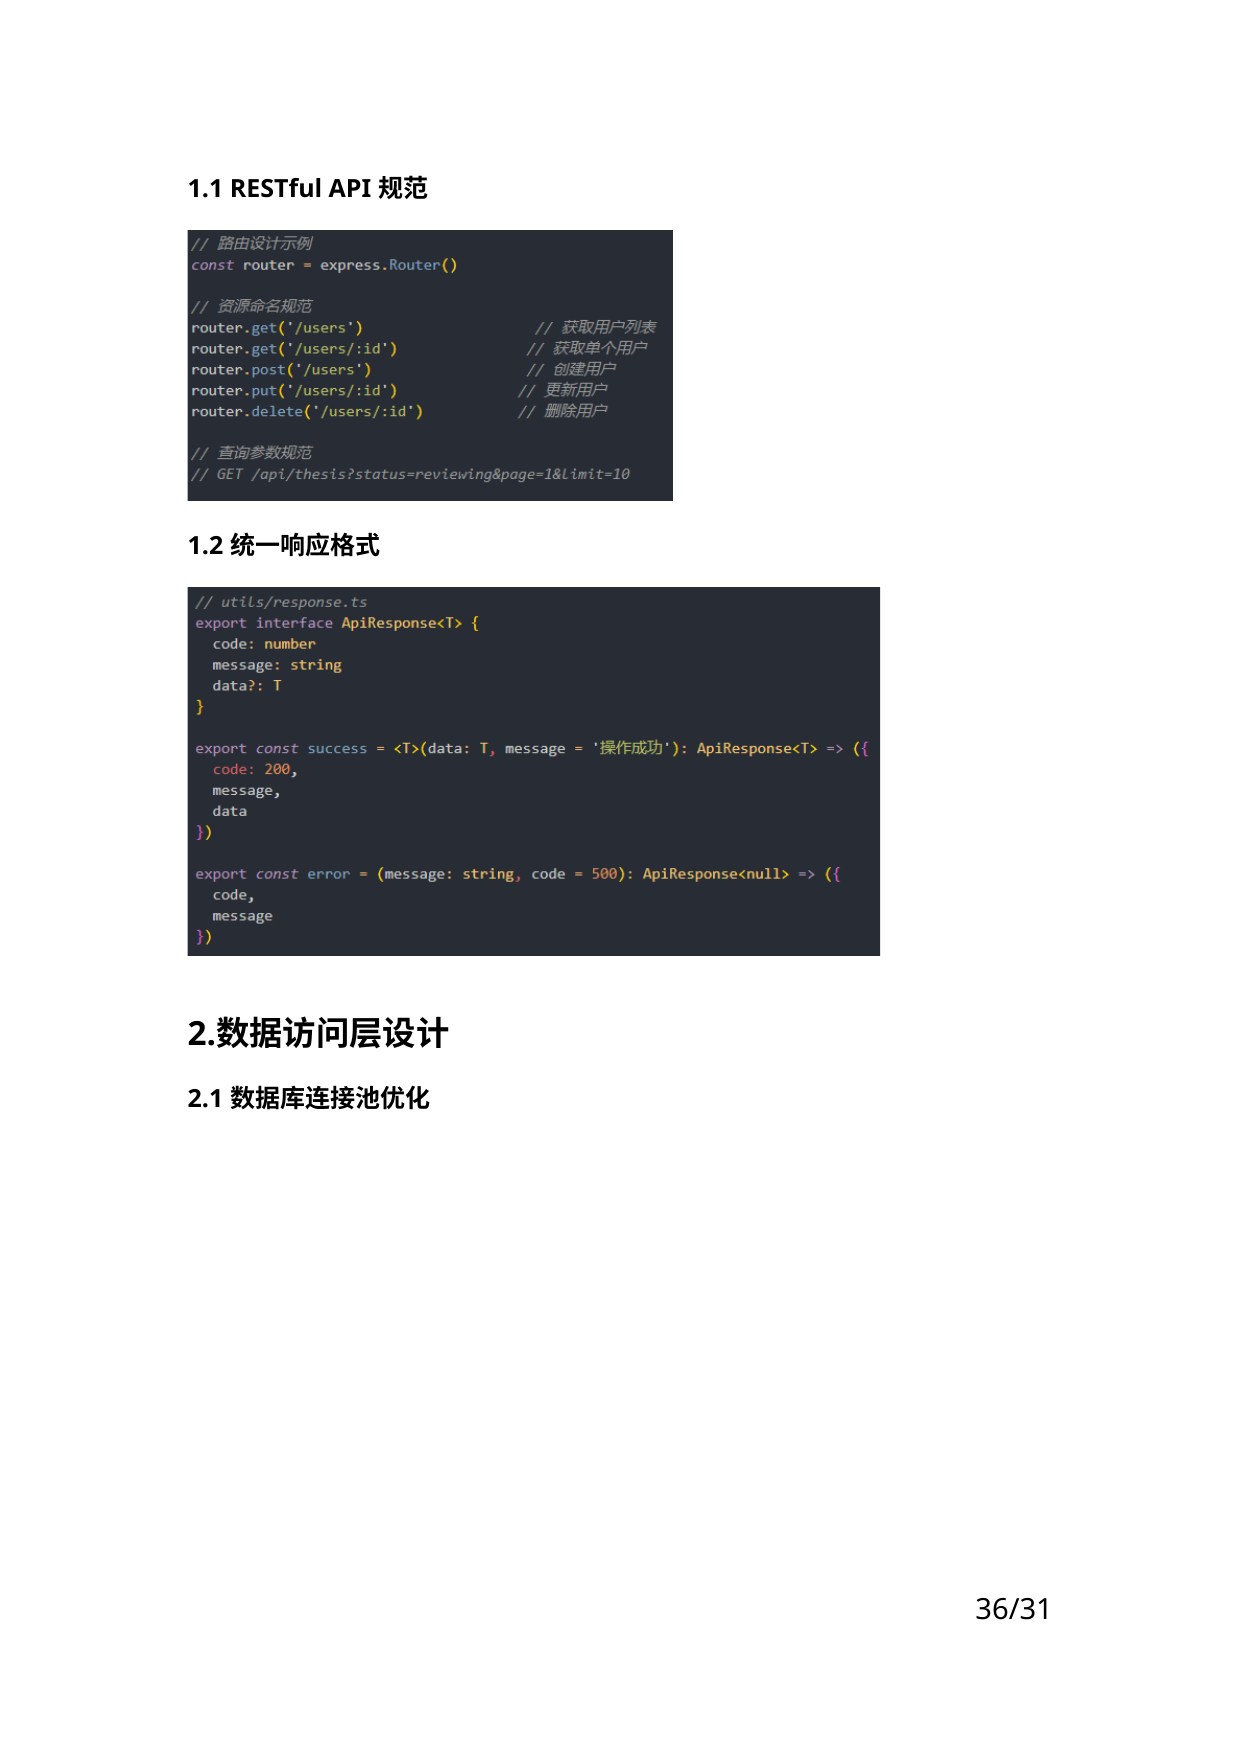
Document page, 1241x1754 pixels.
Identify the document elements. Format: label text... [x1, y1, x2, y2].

text 2.1 数据库连接池优化 [187, 1064, 1053, 1129]
picture [187, 587, 881, 956]
text 2.数据访问层设计 [187, 999, 1053, 1064]
text 1.2 统一响应格式 [187, 511, 1053, 576]
text 1.1 RESTful API 规范 [187, 154, 1053, 219]
picture [187, 230, 673, 501]
